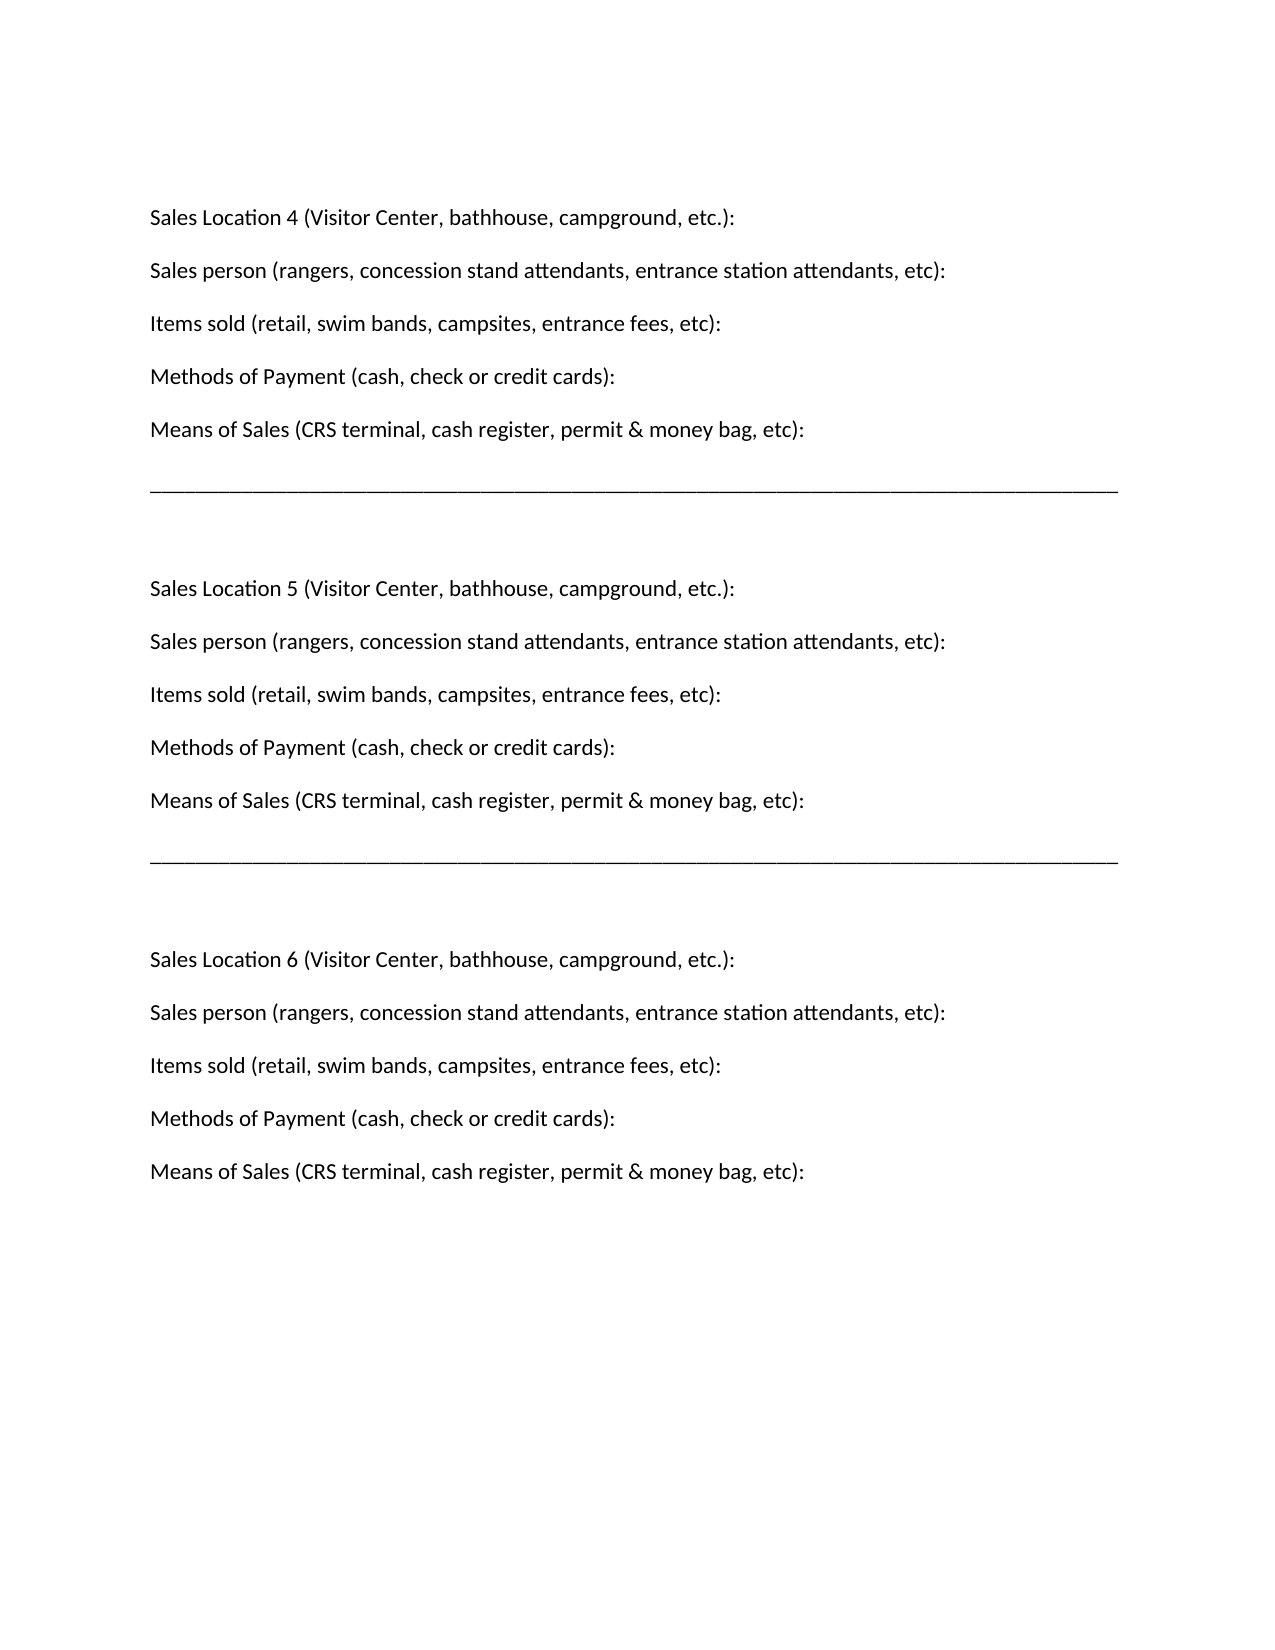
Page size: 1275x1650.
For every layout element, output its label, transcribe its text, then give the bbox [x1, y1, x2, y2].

text _____________________________________________________________________________________ [150, 839, 1125, 867]
text Items sold (retail, swim bands, campsites, entrance fees, etc): [150, 1051, 1125, 1079]
text Sales Location 4 (Visitor Center, bathhouse, campground, etc.): [150, 203, 1125, 231]
text Means of Sales (CRS terminal, cash register, permit & money bag, etc): [150, 1157, 1125, 1185]
text Means of Sales (CRS terminal, cash register, permit & money bag, etc): [150, 415, 1125, 443]
text Methods of Payment (cash, check or credit cards): [150, 733, 1125, 761]
text Methods of Payment (cash, check or credit cards): [150, 362, 1125, 390]
text Methods of Payment (cash, check or credit cards): [150, 1104, 1125, 1132]
text Sales person (rangers, concession stand attendants, entrance station attendants, etc): [150, 998, 1125, 1026]
text Sales person (rangers, concession stand attendants, entrance station attendants, etc): [150, 627, 1125, 655]
text Sales person (rangers, concession stand attendants, entrance station attendants, etc): [150, 256, 1125, 284]
text _____________________________________________________________________________________ [150, 468, 1125, 496]
text Items sold (retail, swim bands, campsites, entrance fees, etc): [150, 309, 1125, 337]
text Sales Location 6 (Visitor Center, bathhouse, campground, etc.): [150, 945, 1125, 973]
text Sales Location 5 (Visitor Center, bathhouse, campground, etc.): [150, 574, 1125, 602]
text Means of Sales (CRS terminal, cash register, permit & money bag, etc): [150, 786, 1125, 814]
text Items sold (retail, swim bands, campsites, entrance fees, etc): [150, 680, 1125, 708]
